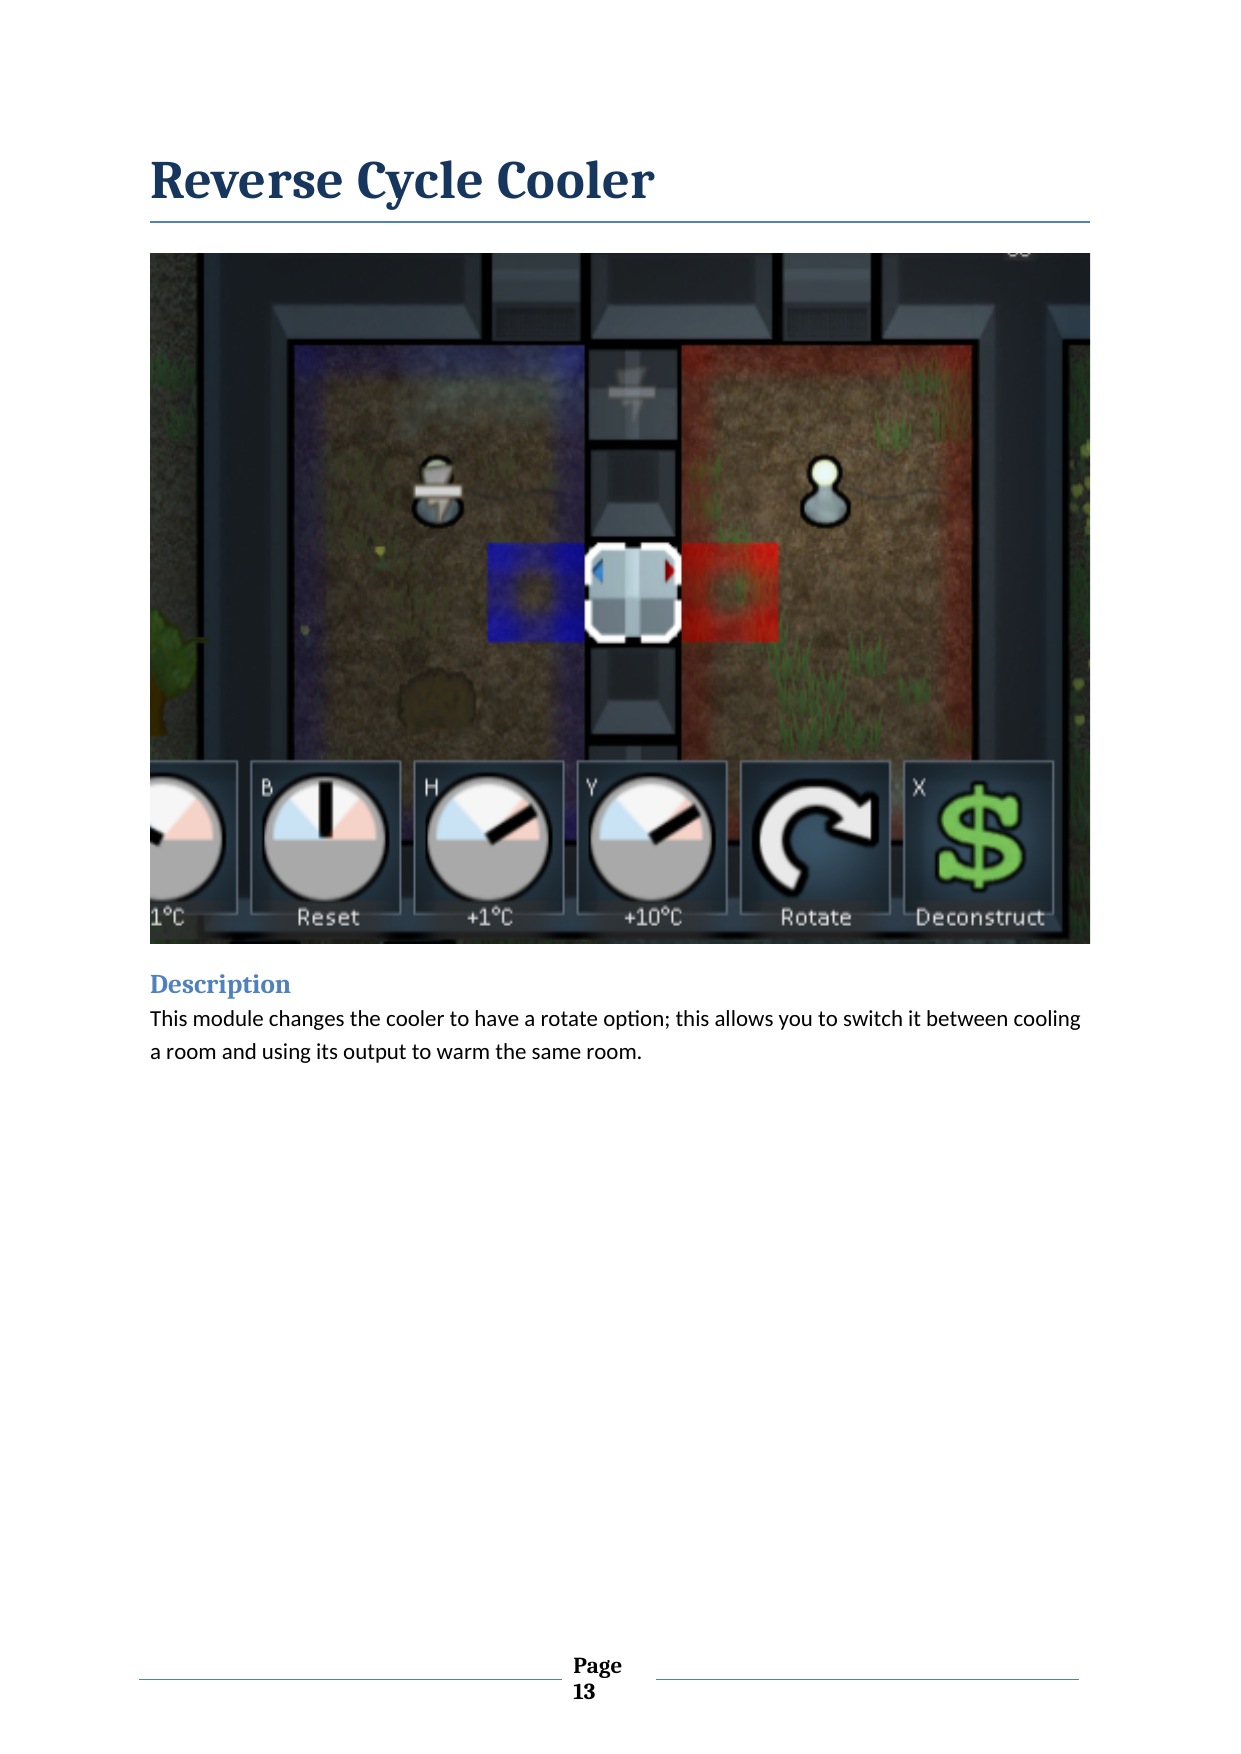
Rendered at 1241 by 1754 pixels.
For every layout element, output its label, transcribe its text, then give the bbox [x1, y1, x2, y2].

picture [150, 253, 1091, 944]
text This module changes the cooler to have a rotate option; this allows you to switch it between cooling a room and using its output to warm the same room. [150, 1004, 1090, 1065]
subtitle Description [150, 969, 1090, 1000]
title Reverse Cycle Cooler [150, 150, 1090, 221]
